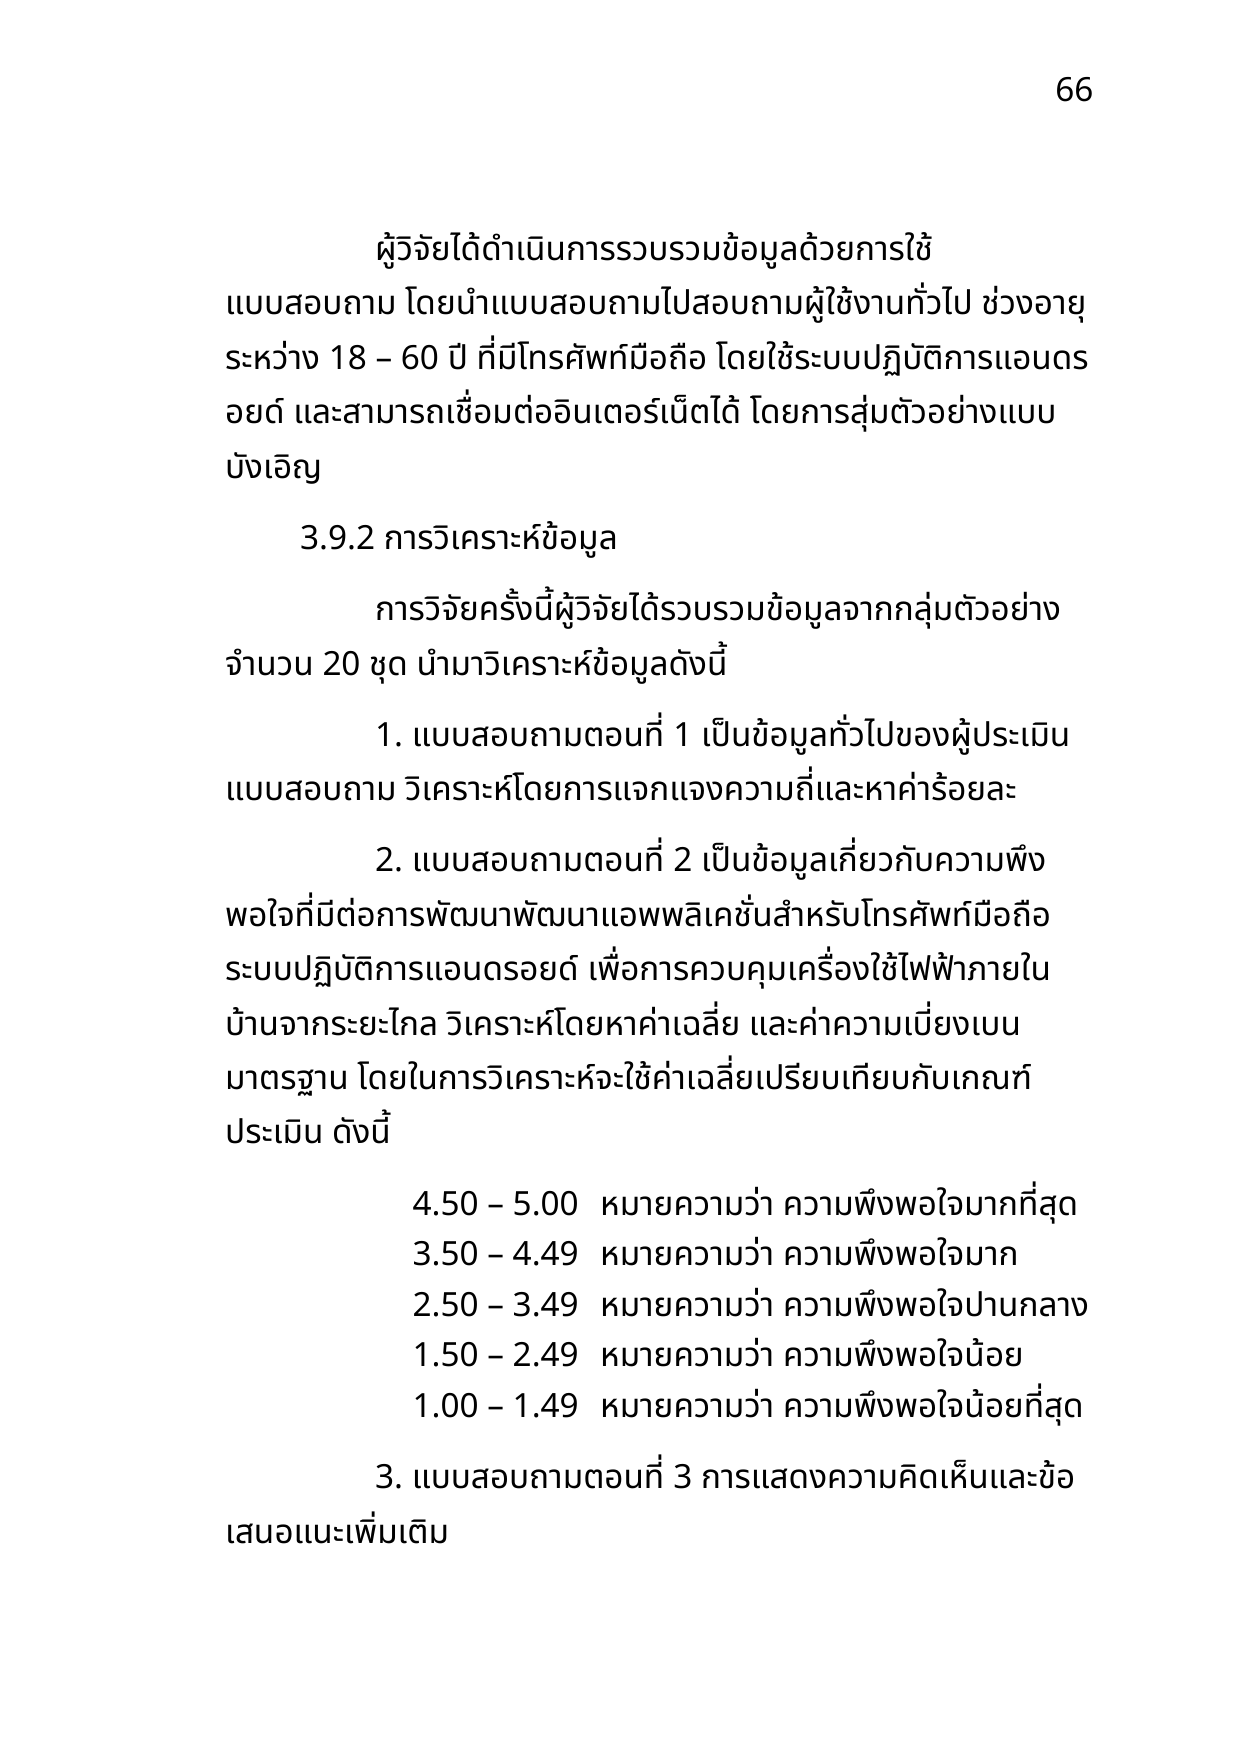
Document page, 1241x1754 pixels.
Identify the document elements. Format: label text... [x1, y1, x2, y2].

text 3.9.2 การวิเคราะห์ข้อมูล [225, 514, 1093, 564]
text การวิจัยครั้งนี้ผู้วิจัยได้รวบรวมข้อมูลจากกลุ่มตัวอย่าง จำนวน 20 ชุด นำมาวิเคราะห์ข้อมูลดังนี้ [225, 585, 1093, 690]
text 3.50 – 4.49 หมายความว่า ความพึงพอใจมาก [225, 1230, 1093, 1281]
text 3. แบบสอบถามตอนที่ 3 การแสดงความคิดเห็นและข้อเสนอแนะเพิ่มเติม [225, 1453, 1093, 1558]
text 4.50 – 5.00 หมายความว่า ความพึงพอใจมากที่สุด [225, 1179, 1093, 1230]
text 1. แบบสอบถามตอนที่ 1 เป็นข้อมูลทั่วไปของผู้ประเมินแบบสอบถาม วิเคราะห์โดยการแจกแจงความถี่และหาค่าร้อยละ [225, 711, 1093, 816]
text ผู้วิจัยได้ดำเนินการรวบรวมข้อมูลด้วยการใช้แบบสอบถาม โดยนำแบบสอบถามไปสอบถามผู้ใช้งานทั่วไป ช่วงอายุระหว่าง 18 – 60 ปี ที่มีโทรศัพท์มือถือ โดยใช้ระบบปฏิบัติการแอนดรอยด์ และสามารถเชื่อมต่ออินเตอร์เน็ตได้ โดยการสุ่มตัวอย่างแบบบังเอิญ [225, 225, 1093, 493]
text 1.50 – 2.49 หมายความว่า ความพึงพอใจน้อย [225, 1331, 1093, 1382]
text 2. แบบสอบถามตอนที่ 2 เป็นข้อมูลเกี่ยวกับความพึงพอใจที่มีต่อการพัฒนาพัฒนาแอพพลิเคชั่นสำหรับโทรศัพท์มือถือระบบปฏิบัติการแอนดรอยด์ เพื่อการควบคุมเครื่องใช้ไฟฟ้าภายในบ้านจากระยะไกล วิเคราะห์โดยหาค่าเฉลี่ย และค่าความเบี่ยงเบนมาตรฐาน โดยในการวิเคราะห์จะใช้ค่าเฉลี่ยเปรียบเทียบกับเกณฑ์ประเมิน ดังนี้ [225, 836, 1093, 1159]
text 2.50 – 3.49 หมายความว่า ความพึงพอใจปานกลาง [225, 1281, 1093, 1331]
text 1.00 – 1.49 หมายความว่า ความพึงพอใจน้อยที่สุด [225, 1382, 1093, 1432]
